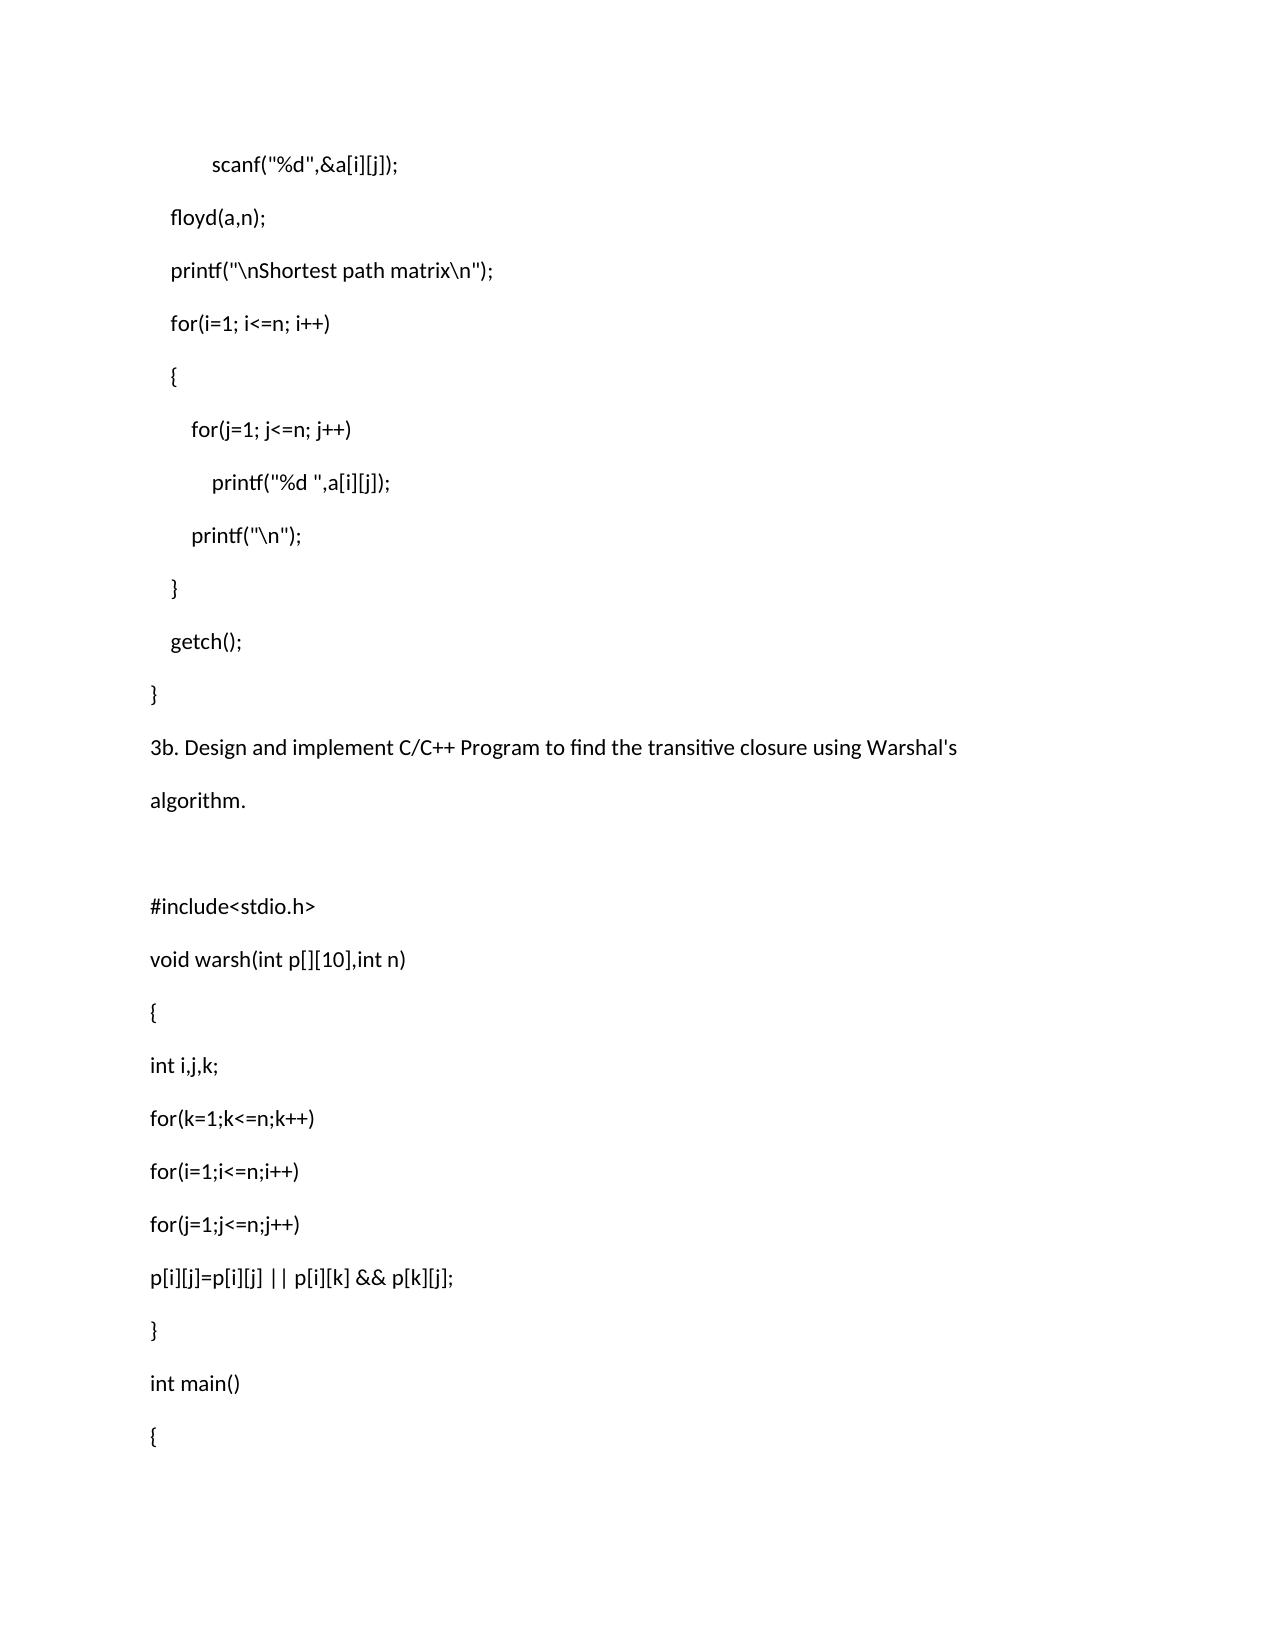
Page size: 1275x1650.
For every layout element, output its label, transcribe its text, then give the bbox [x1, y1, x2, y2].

text int main() [150, 1369, 1125, 1397]
text for(j=1; j<=n; j++) [150, 415, 1125, 443]
text { [150, 998, 1125, 1026]
text p[i][j]=p[i][j] || p[i][k] && p[k][j]; [150, 1263, 1125, 1291]
text { [150, 1422, 1125, 1451]
text getch(); [150, 627, 1125, 655]
text } [150, 680, 1125, 708]
text for(i=1;i<=n;i++) [150, 1157, 1125, 1185]
text } [150, 574, 1125, 602]
text { [150, 362, 1125, 390]
text algorithm. [150, 786, 1125, 814]
text int i,j,k; [150, 1051, 1125, 1079]
text 3b. Design and implement C/C++ Program to find the transitive closure using Warshal's [150, 733, 1125, 761]
text void warsh(int p[][10],int n) [150, 945, 1125, 973]
text scanf("%d",&a[i][j]); [150, 150, 1125, 178]
text } [150, 1316, 1125, 1344]
text printf("\n"); [150, 521, 1125, 549]
text for(j=1;j<=n;j++) [150, 1210, 1125, 1238]
text floyd(a,n); [150, 203, 1125, 231]
text for(i=1; i<=n; i++) [150, 309, 1125, 337]
text for(k=1;k<=n;k++) [150, 1104, 1125, 1132]
text #include<stdio.h> [150, 892, 1125, 920]
text printf("\nShortest path matrix\n"); [150, 256, 1125, 284]
text printf("%d ",a[i][j]); [150, 468, 1125, 496]
